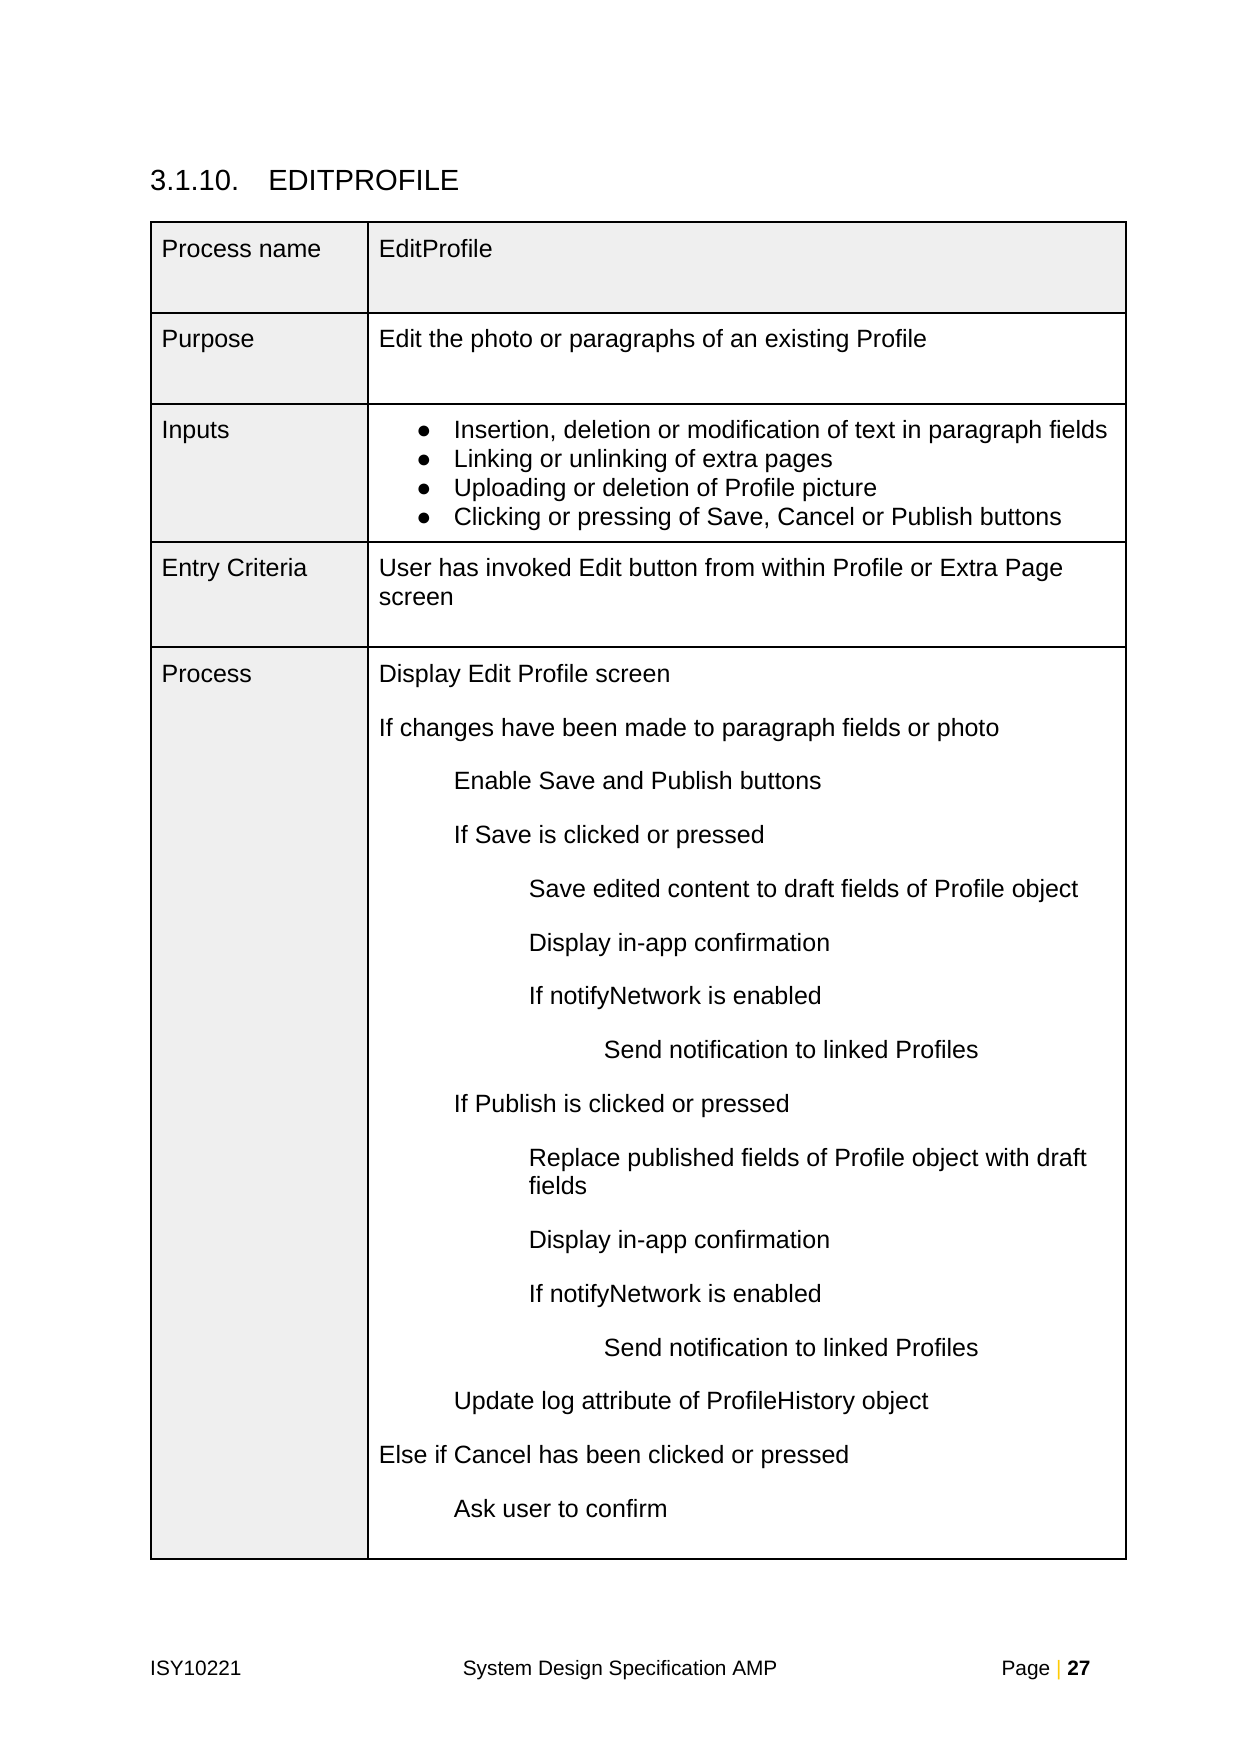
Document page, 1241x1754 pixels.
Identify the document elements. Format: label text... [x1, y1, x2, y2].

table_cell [369, 648, 1125, 1558]
table_header EditProfile [369, 223, 1125, 312]
subtitle EditProfile [150, 162, 1090, 196]
table_cell Entry Criteria [152, 543, 367, 646]
table_cell Purpose [152, 314, 367, 403]
table_cell Edit the photo or paragraphs of an existing Profile [369, 314, 1125, 403]
table_cell Process [152, 648, 367, 1558]
table_cell Insertion, deletion or modification of text in paragraph fields Linking or unlinking of extra pages Uploading or deletion of Profile picture Clicking or pressing of Save, Cancel or Publish buttons [369, 405, 1125, 541]
table_cell User has invoked Edit button from within Profile or Extra Page screen [369, 543, 1125, 646]
table_header Process name [152, 223, 367, 312]
table_cell Inputs [152, 405, 367, 541]
